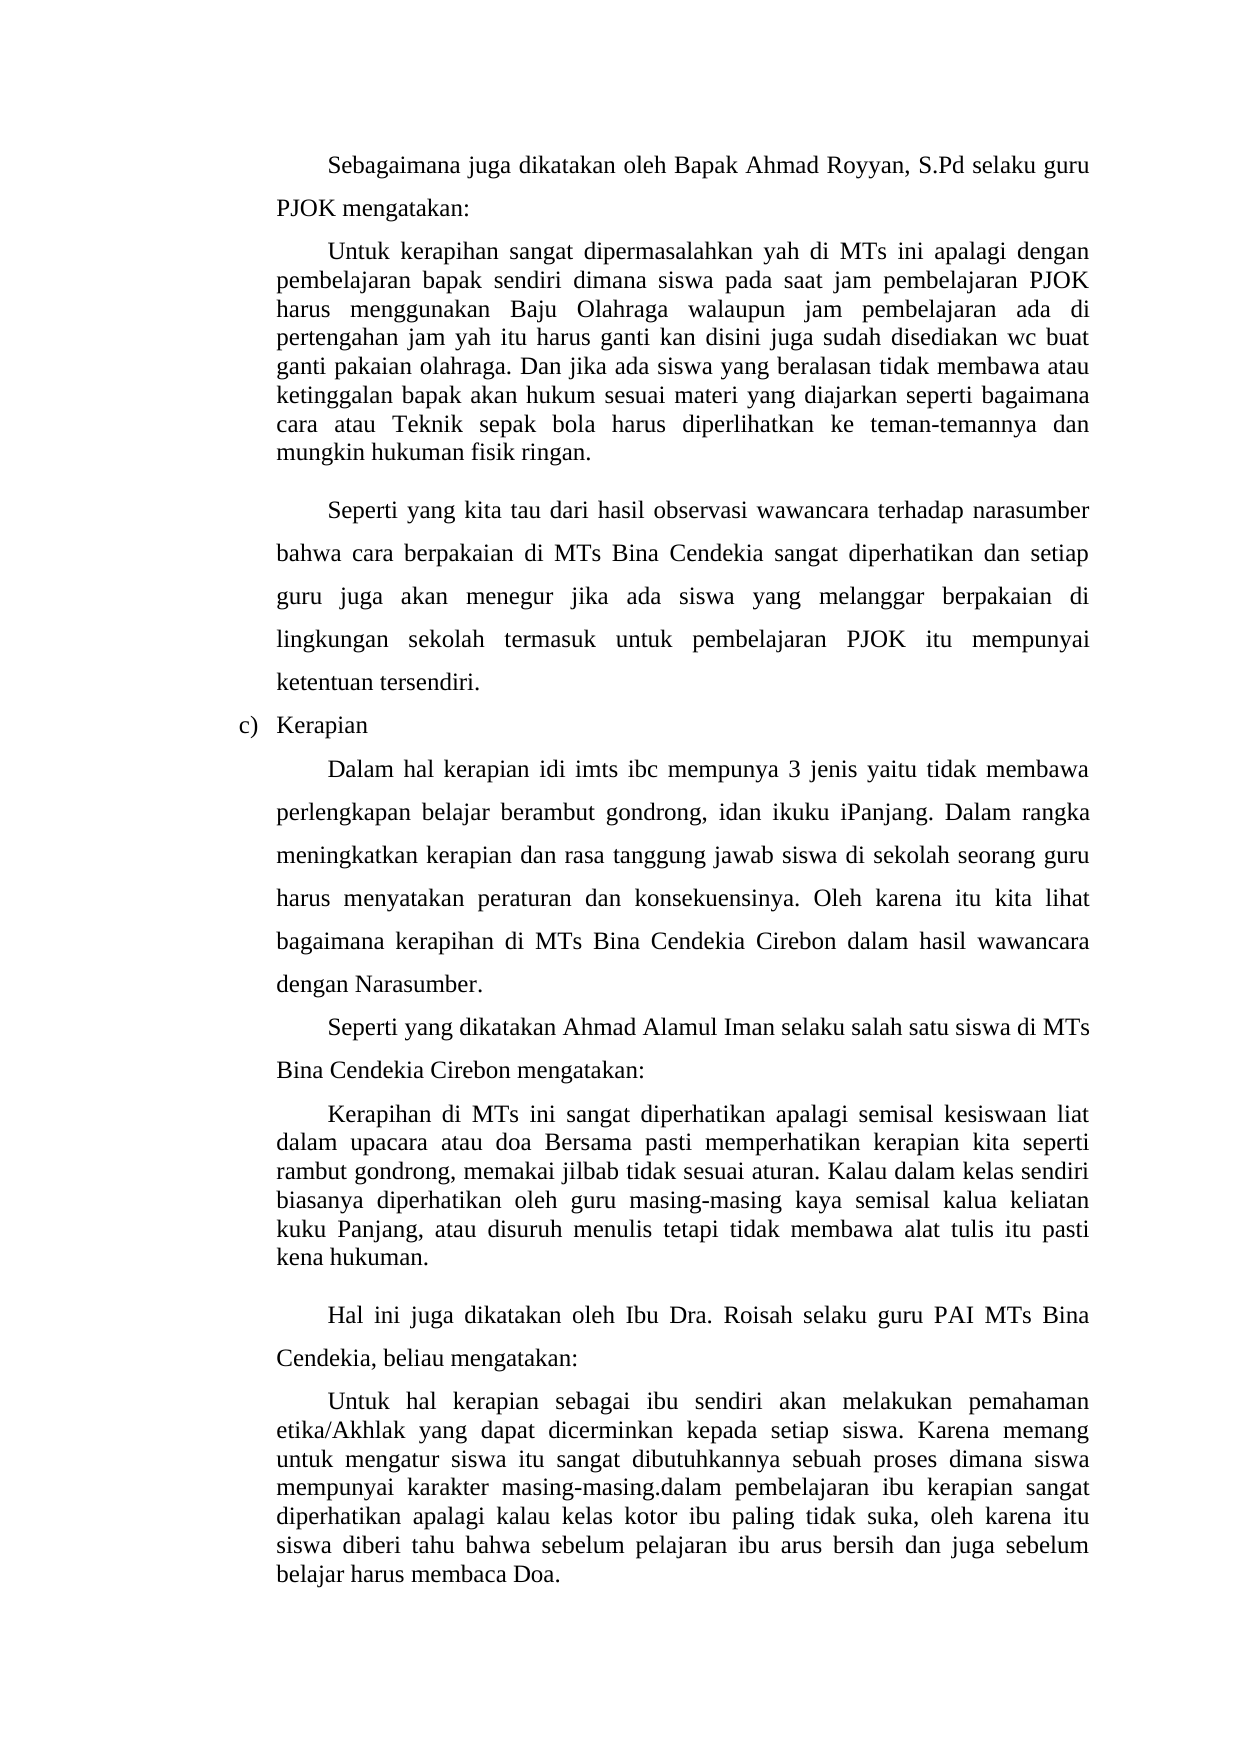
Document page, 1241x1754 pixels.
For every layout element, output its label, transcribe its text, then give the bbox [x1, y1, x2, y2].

text Kerapihan di MTs ini sangat diperhatikan apalagi semisal kesiswaan liat dalam upacara atau doa Bersama pasti memperhatikan kerapian kita seperti rambut gondrong, memakai jilbab tidak sesuai aturan. Kalau dalam kelas sendiri biasanya diperhatikan oleh guru masing-masing kaya semisal kalua keliatan kuku Panjang, atau disuruh menulis tetapi tidak membawa alat tulis itu pasti kena hukuman. [276, 1099, 1090, 1271]
text Seperti yang kita tau dari hasil observasi wawancara terhadap narasumber bahwa cara berpakaian di MTs Bina Cendekia sangat diperhatikan dan setiap guru juga akan menegur jika ada siswa yang melanggar berpakaian di lingkungan sekolah termasuk untuk pembelajaran PJOK itu mempunyai ketentuan tersendiri. [276, 495, 1090, 696]
text Untuk kerapihan sangat dipermasalahkan yah di MTs ini apalagi dengan pembelajaran bapak sendiri dimana siswa pada saat jam pembelajaran PJOK harus menggunakan Baju Olahraga walaupun jam pembelajaran ada di pertengahan jam yah itu harus ganti kan disini juga sudah disediakan wc buat ganti pakaian olahraga. Dan jika ada siswa yang beralasan tidak membawa atau ketinggalan bapak akan hukum sesuai materi yang diajarkan seperti bagaimana cara atau Teknik sepak bola harus diperlihatkan ke teman-temannya dan mungkin hukuman fisik ringan. [276, 236, 1090, 466]
text Untuk hal kerapian sebagai ibu sendiri akan melakukan pemahaman etika/Akhlak yang dapat dicerminkan kepada setiap siswa. Karena memang untuk mengatur siswa itu sangat dibutuhkannya sebuah proses dimana siswa mempunyai karakter masing-masing.dalam pembelajaran ibu kerapian sangat diperhatikan apalagi kalau kelas kotor ibu paling tidak suka, oleh karena itu siswa diberi tahu bahwa sebelum pelajaran ibu arus bersih dan juga sebelum belajar harus membaca Doa. [276, 1386, 1090, 1587]
text Hal ini juga dikatakan oleh Ibu Dra. Roisah selaku guru PAI MTs Bina Cendekia, beliau mengatakan: [276, 1300, 1090, 1372]
text Dalam hal kerapian idi imts ibc mempunya 3 jenis yaitu tidak membawa perlengkapan belajar berambut gondrong, idan ikuku iPanjang. Dalam rangka meningkatkan kerapian dan rasa tanggung jawab siswa di sekolah seorang guru harus menyatakan peraturan dan konsekuensinya. Oleh karena itu kita lihat bagaimana kerapihan di MTs Bina Cendekia Cirebon dalam hasil wawancara dengan Narasumber. [276, 754, 1090, 998]
text Seperti yang dikatakan Ahmad Alamul Iman selaku salah satu siswa di MTs Bina Cendekia Cirebon mengatakan: [276, 1012, 1090, 1084]
list Kerapian [239, 711, 1090, 739]
text Sebagaimana juga dikatakan oleh Bapak Ahmad Royyan, S.Pd selaku guru PJOK mengatakan: [276, 150, 1090, 222]
